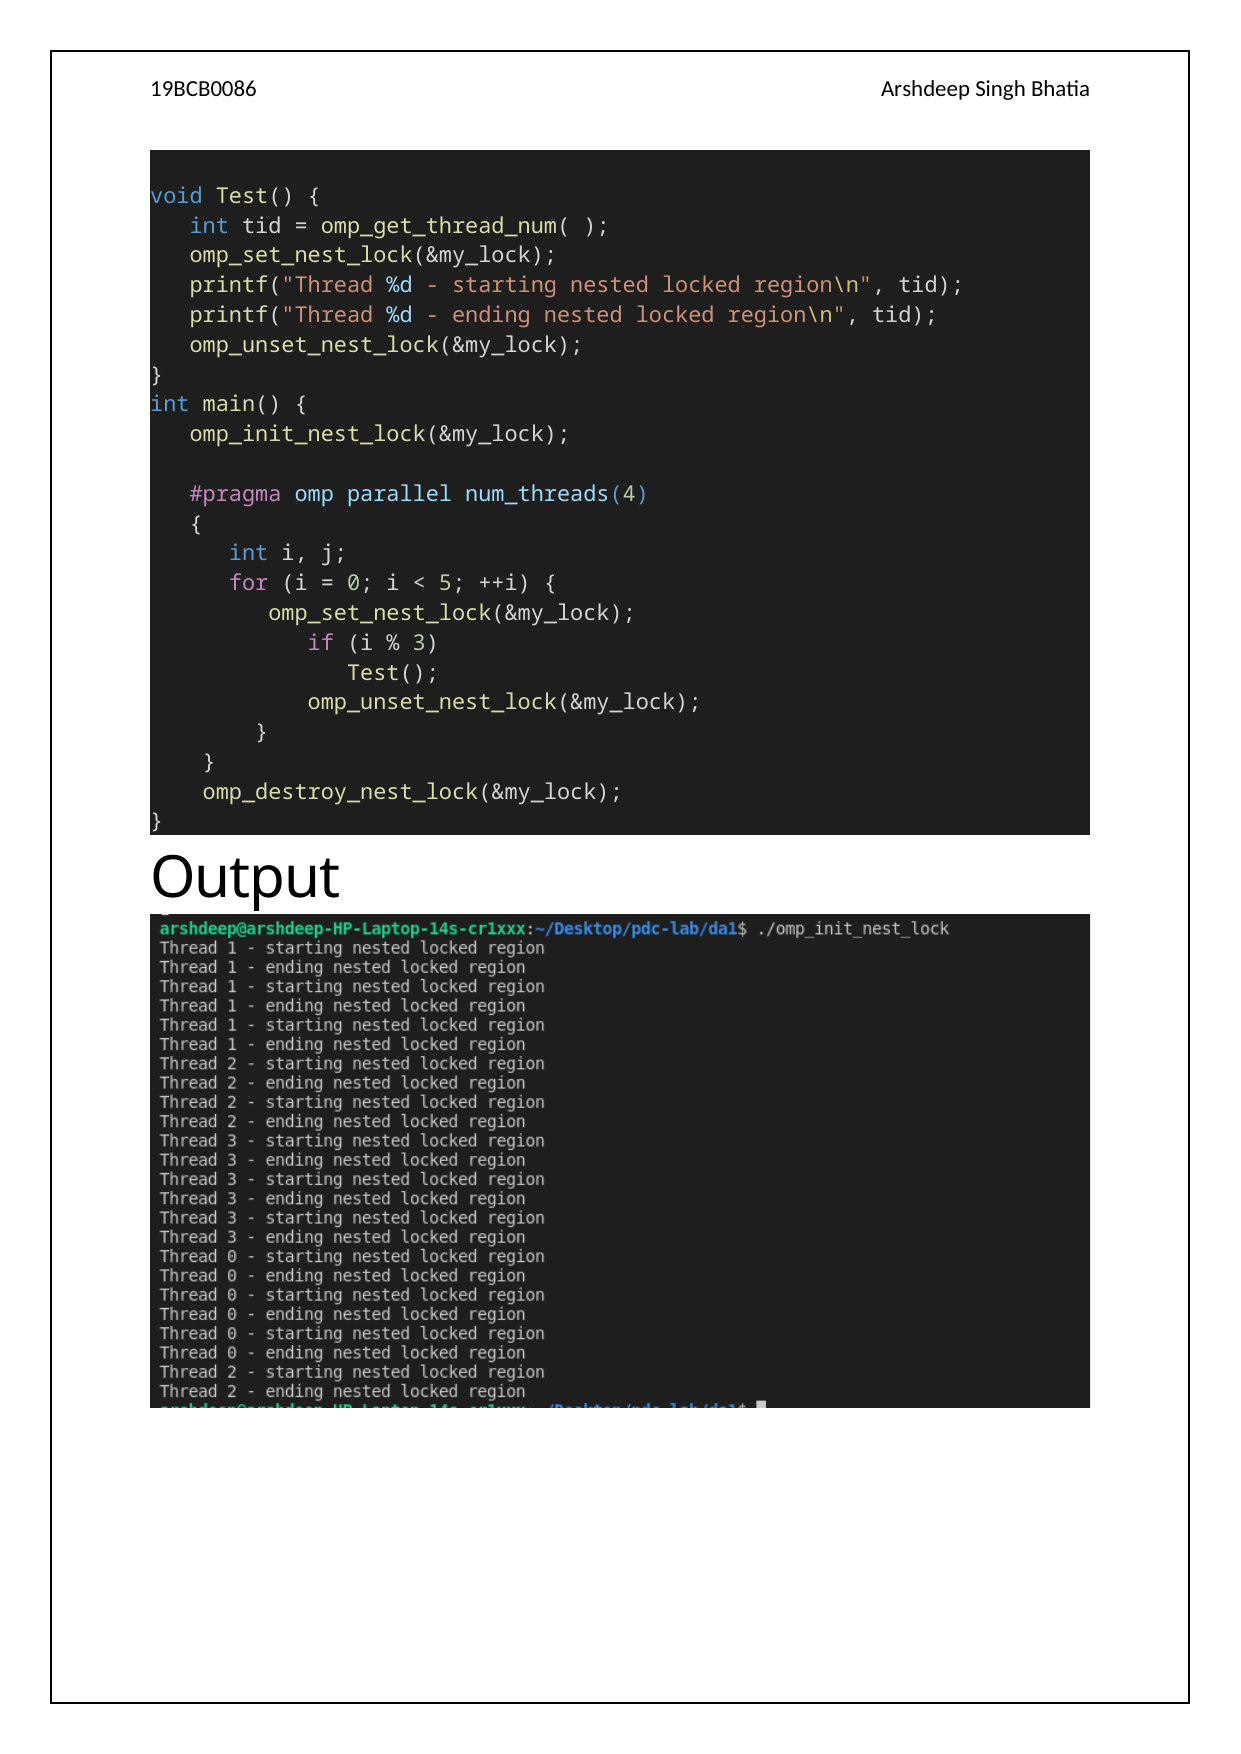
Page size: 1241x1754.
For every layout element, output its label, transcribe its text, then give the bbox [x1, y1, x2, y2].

text } [150, 805, 1090, 835]
text Test(); [150, 656, 1090, 686]
text int main() { [150, 388, 1090, 418]
text printf("Thread %d - starting nested locked region\n", tid); [150, 269, 1090, 299]
text void Test() { [150, 180, 1090, 209]
text } [150, 358, 1090, 388]
text { [150, 507, 1090, 537]
text omp_unset_nest_lock(&my_lock); [150, 329, 1090, 358]
text printf("Thread %d - ending nested locked region\n", tid); [150, 299, 1090, 329]
text int i, j; [150, 537, 1090, 567]
text int tid = omp_get_thread_num( ); [150, 209, 1090, 239]
text omp_set_nest_lock(&my_lock); [150, 597, 1090, 627]
title Output [150, 835, 1090, 914]
text } [150, 716, 1090, 746]
text omp_destroy_nest_lock(&my_lock); [150, 776, 1090, 805]
picture [150, 914, 1091, 1408]
text omp_init_nest_lock(&my_lock); [150, 418, 1090, 448]
text } [150, 746, 1090, 776]
text omp_set_nest_lock(&my_lock); [150, 239, 1090, 269]
text #pragma omp parallel num_threads(4) [150, 478, 1090, 507]
text for (i = 0; i < 5; ++i) { [150, 567, 1090, 597]
text if (i % 3) [150, 627, 1090, 656]
text omp_unset_nest_lock(&my_lock); [150, 686, 1090, 716]
